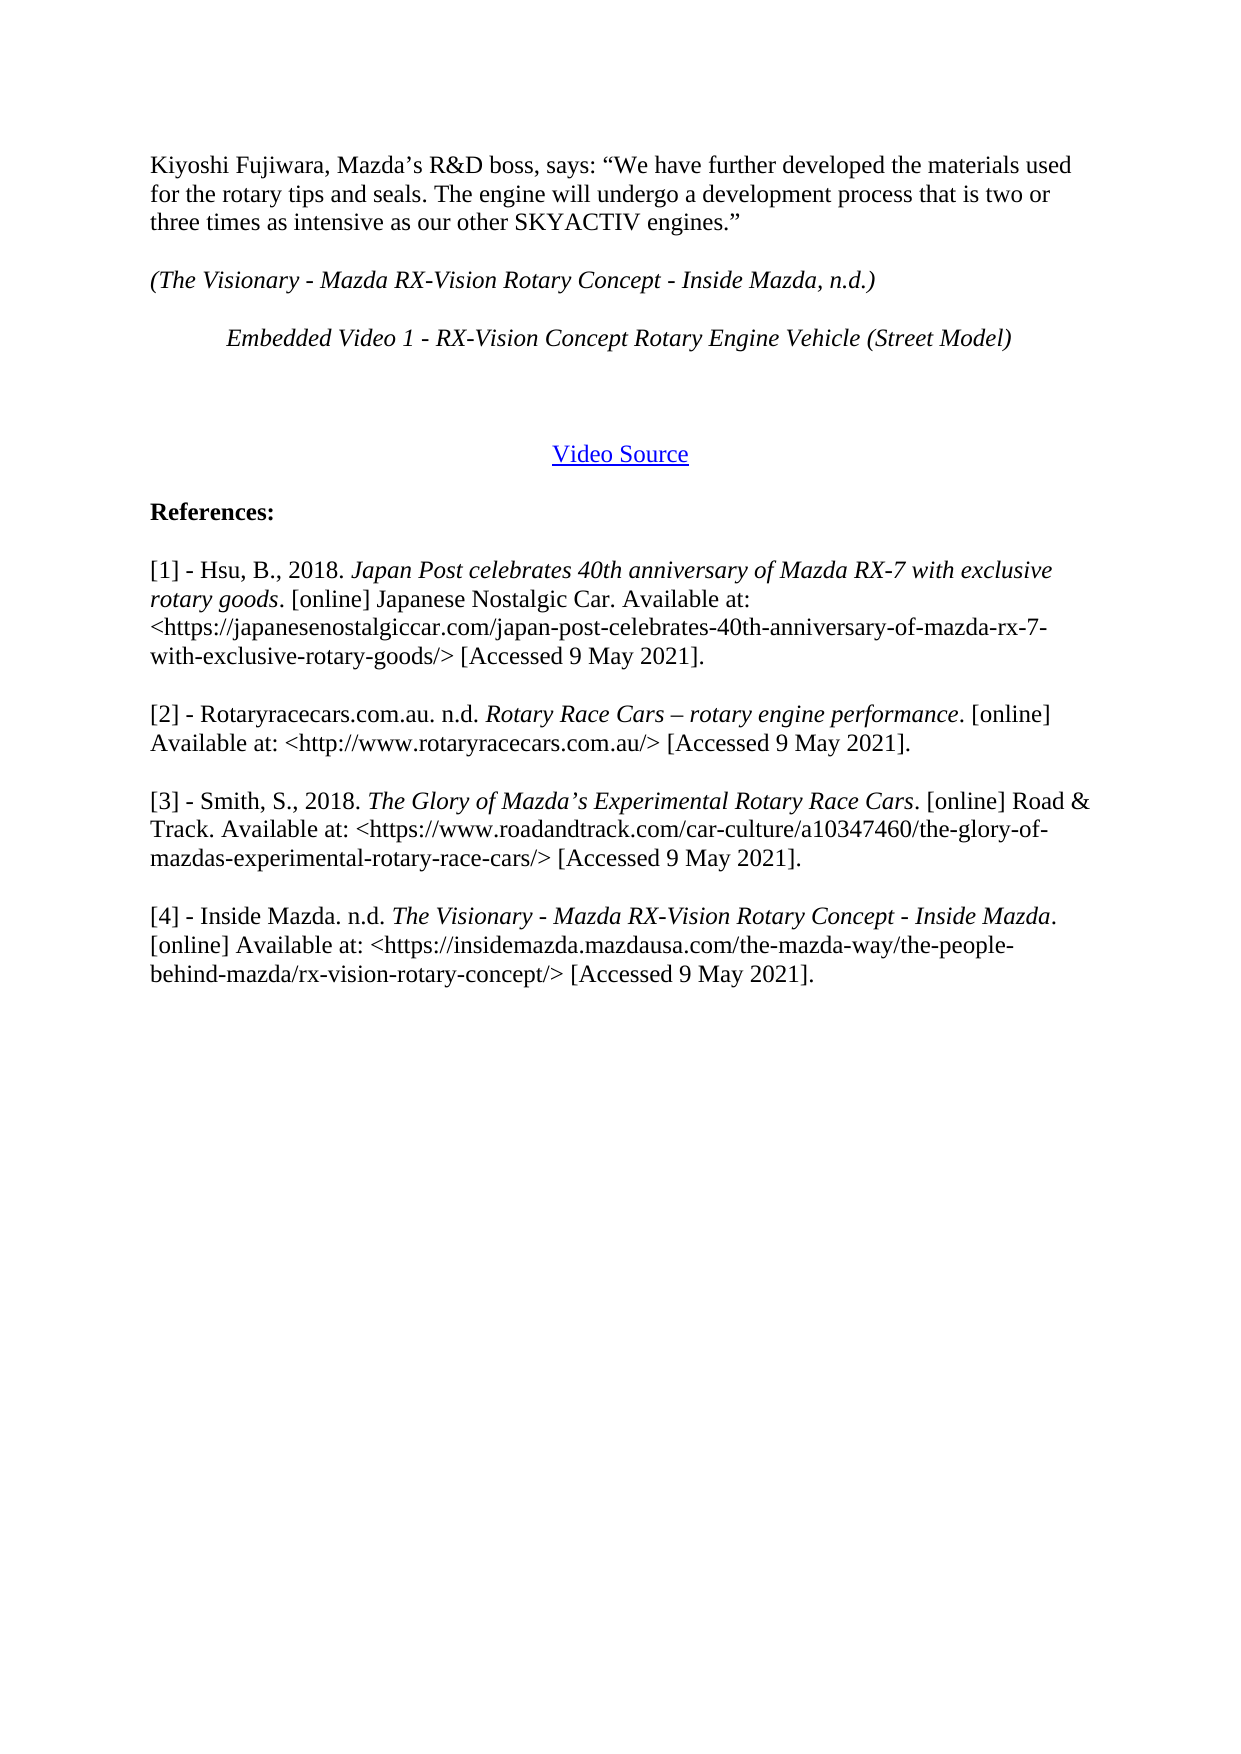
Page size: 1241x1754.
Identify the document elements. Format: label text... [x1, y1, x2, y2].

text [4] - Inside Mazda. n.d. The Visionary - Mazda RX-Vision Rotary Concept - Inside Mazda. [online] Available at: <https://insidemazda.mazdausa.com/the-mazda-way/the-people-behind-mazda/rx-vision-rotary-concept/> [Accessed 9 May 2021]. [150, 901, 1090, 987]
text [3] - Smith, S., 2018. The Glory of Mazda’s Experimental Rotary Race Cars. [online] Road & Track. Available at: <https://www.roadandtrack.com/car-culture/a10347460/the-glory-of-mazdas-experimental-rotary-race-cars/> [Accessed 9 May 2021]. [150, 786, 1090, 872]
text [2] - Rotaryracecars.com.au. n.d. Rotary Race Cars – rotary engine performance. [online] Available at: <http://www.rotaryracecars.com.au/> [Accessed 9 May 2021]. [150, 699, 1090, 757]
text Embedded Video 1 - RX-Vision Concept Rotary Engine Vehicle (Street Model) [150, 323, 1090, 352]
text References: [150, 497, 1090, 526]
text [1] - Hsu, B., 2018. Japan Post celebrates 40th anniversary of Mazda RX-7 with exclusive rotary goods. [online] Japanese Nostalgic Car. Available at: <https://japanesenostalgiccar.com/japan-post-celebrates-40th-anniversary-of-mazda-rx-7-with-exclusive-rotary-goods/> [Accessed 9 May 2021]. [150, 555, 1090, 670]
text Kiyoshi Fujiwara, Mazda’s R&D boss, says: “We have further developed the materials used for the rotary tips and seals. The engine will undergo a development process that is two or three times as intensive as our other SKYACTIV engines.” [150, 150, 1090, 236]
text (The Visionary - Mazda RX-Vision Rotary Concept - Inside Mazda, n.d.) [150, 265, 1090, 294]
text Video Source [150, 439, 1090, 468]
